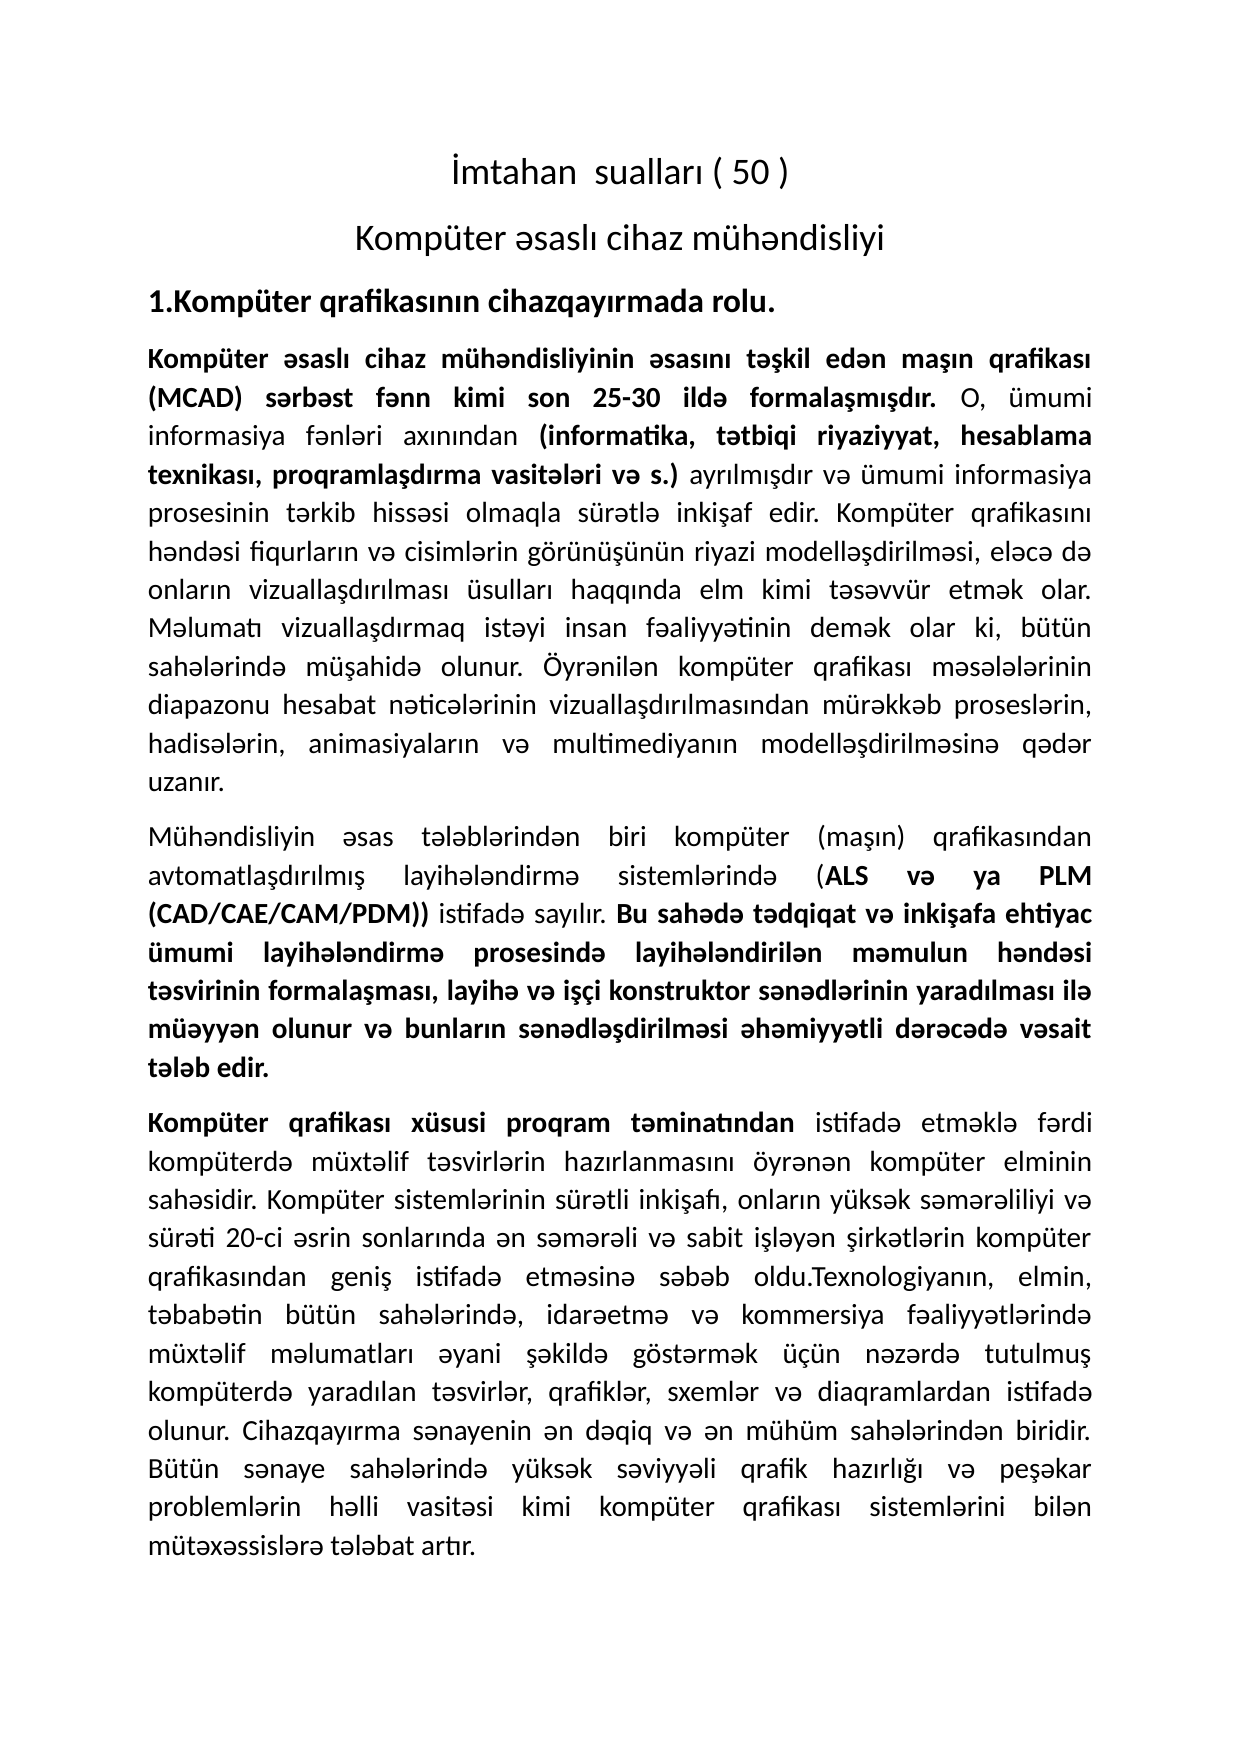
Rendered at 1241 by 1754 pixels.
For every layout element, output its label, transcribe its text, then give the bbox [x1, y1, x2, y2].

text Kompüter qrafikası xüsusi proqram təminatından istifadə etməklə fərdi kompüterdə müxtəlif təsvirlərin hazırlanmasını öyrənən kompüter elminin sahəsidir. Kompüter sistemlərinin sürətli inkişafı, onların yüksək səmərəliliyi və sürəti 20-ci əsrin sonlarında ən səmərəli və sabit işləyən şirkətlərin kompüter qrafikasından geniş istifadə etməsinə səbəb oldu.Texnologiyanın, elmin, təbabətin bütün sahələrində, idarəetmə və kommersiya fəaliyyətlərində müxtəlif məlumatları əyani şəkildə göstərmək üçün nəzərdə tutulmuş kompüterdə yaradılan təsvirlər, qrafiklər, sxemlər və diaqramlardan istifadə olunur. Cihazqayırma sənayenin ən dəqiq və ən mühüm sahələrindən biridir. Bütün sənaye sahələrində yüksək səviyyəli qrafik hazırlığı və peşəkar problemlərin həlli vasitəsi kimi kompüter qrafikası sistemlərini bilən mütəxəssislərə tələbat artır. [148, 1104, 1093, 1563]
text Mühəndisliyin əsas tələblərindən biri kompüter (maşın) qrafikasından avtomatlaşdırılmış layihələndirmə sistemlərində (ALS və ya PLM (CAD/CAE/CAM/PDM)) istifadə sayılır. Bu sahədə tədqiqat və inkişafa ehtiyac ümumi layihələndirmə prosesində layihələndirilən məmulun həndəsi təsvirinin formalaşması, layihə və işçi konstruktor sənədlərinin yaradılması ilə müəyyən olunur və bunların sənədləşdirilməsi əhəmiyyətli dərəcədə vəsait tələb edir. [148, 818, 1093, 1085]
text İmtahan sualları ( 50 ) [148, 148, 1093, 193]
text Kompüter əsaslı cihaz mühəndisliyinin əsasını təşkil edən maşın qrafikası (MCAD) sərbəst fənn kimi son 25-30 ildə formalaşmışdır. O, ümumi informasiya fənləri axınından (informatika, tətbiqi riyaziyyat, hesablama texnikası, proqramlaşdırma vasitələri və s.) ayrılmışdır və ümumi informasiya prosesinin tərkib hissəsi olmaqla sürətlə inkişaf edir. Kompüter qrafikasını həndəsi fiqurların və cisimlərin görünüşünün riyazi modelləşdirilməsi, eləcə də onların vizuallaşdırılması üsulları haqqında elm kimi təsəvvür etmək olar. Məlumatı vizuallaşdırmaq istəyi insan fəaliyyətinin demək olar ki, bütün sahələrində müşahidə olunur. Öyrənilən kompüter qrafikası məsələlərinin diapazonu hesabat nəticələrinin vizuallaşdırılmasından mürəkkəb proseslərin, hadisələrin, animasiyaların və multimediyanın modelləşdirilməsinə qədər uzanır. [148, 341, 1093, 799]
text Kompüter əsaslı cihaz mühəndisliyi [148, 214, 1093, 259]
text 1.Kompüter qrafikasının cihazqayırmada rolu. [148, 280, 1093, 321]
